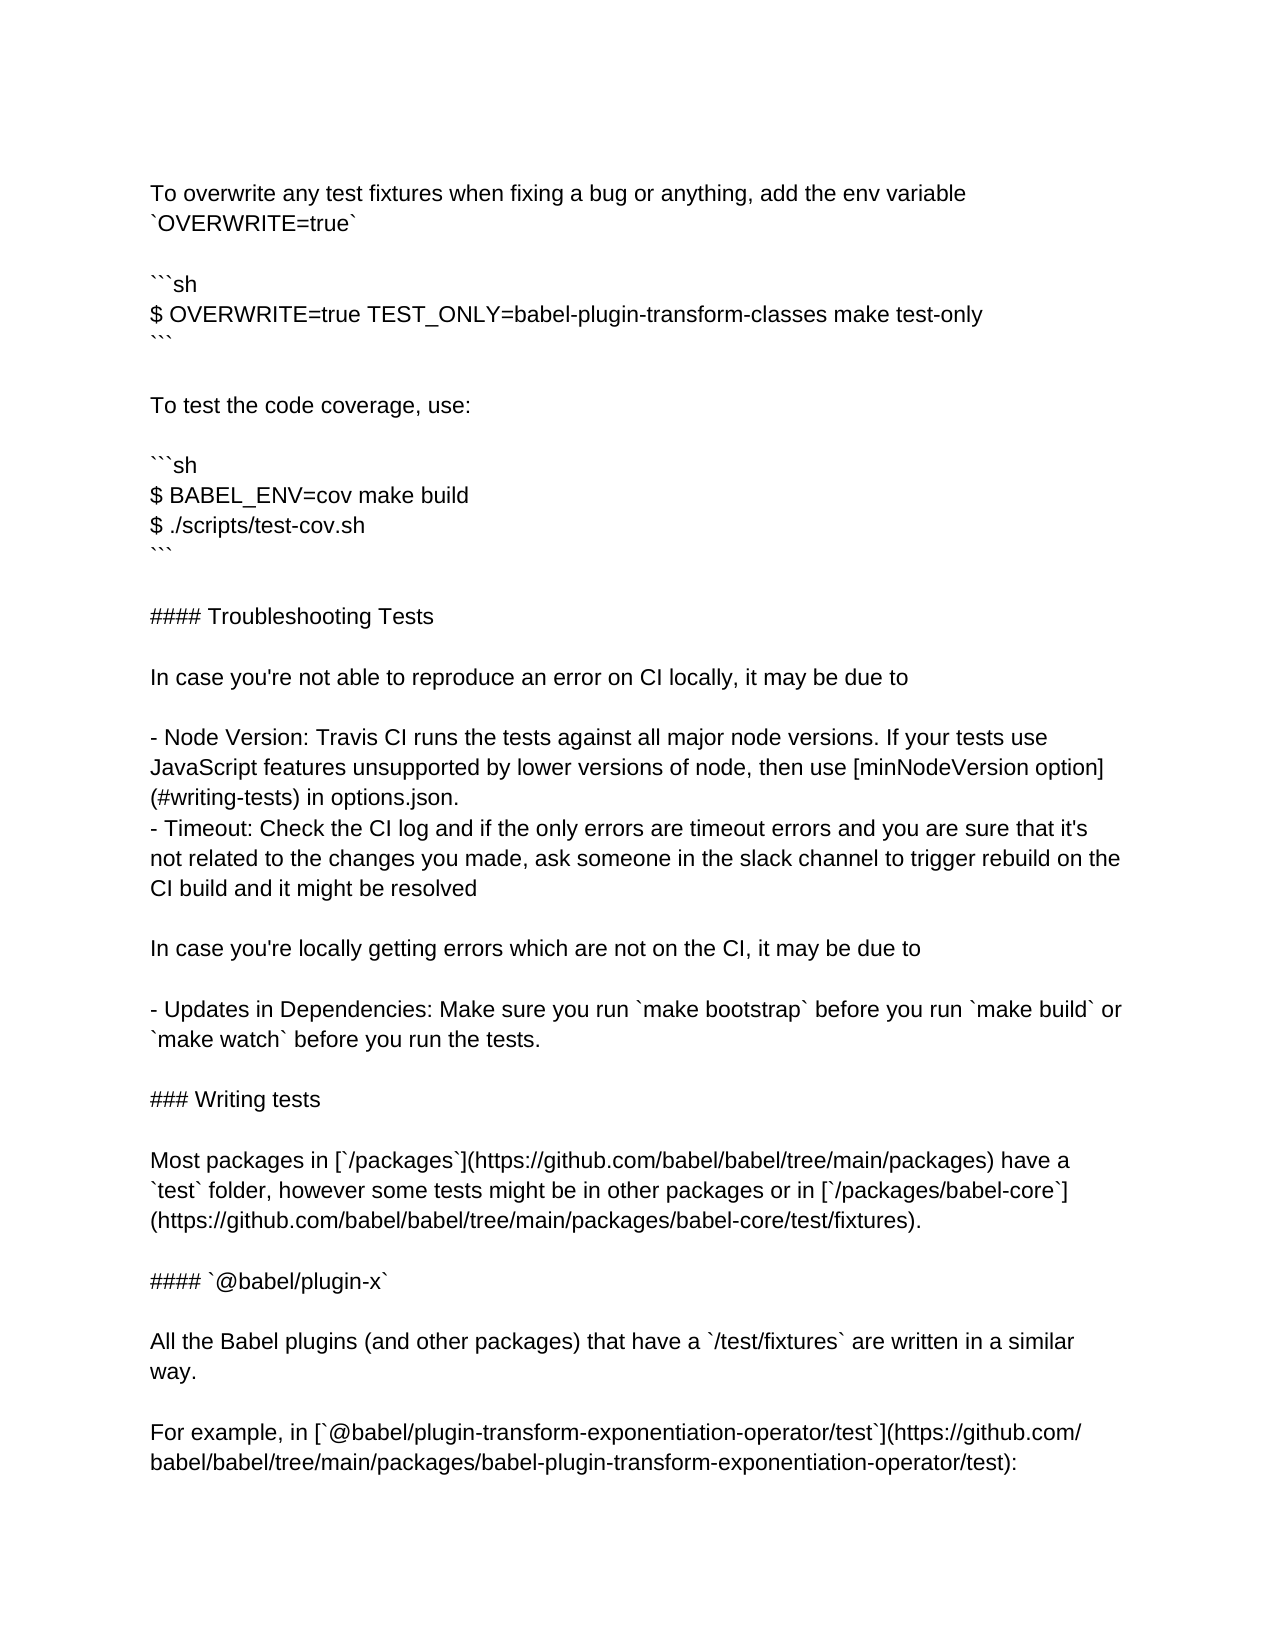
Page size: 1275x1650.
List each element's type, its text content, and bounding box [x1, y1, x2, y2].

text $ OVERWRITE=true TEST_ONLY=babel-plugin-transform-classes make test-only [150, 301, 1125, 327]
text ``` [150, 331, 1125, 358]
text #### `@babel/plugin-x` [150, 1268, 1125, 1294]
text To overwrite any test fixtures when fixing a bug or anything, add the env variable `OVERWRITE=true` [150, 180, 1125, 237]
text $ ./scripts/test-cov.sh [150, 512, 1125, 539]
text ``` [150, 543, 1125, 569]
text For example, in [`@babel/plugin-transform-exponentiation-operator/test`](https://github.com/babel/babel/tree/main/packages/babel-plugin-transform-exponentiation-operator/test): [150, 1419, 1125, 1475]
text All the Babel plugins (and other packages) that have a `/test/fixtures` are written in a similar way. [150, 1328, 1125, 1385]
text Most packages in [`/packages`](https://github.com/babel/babel/tree/main/packages) have a `test` folder, however some tests might be in other packages or in [`/packages/babel-core`](https://github.com/babel/babel/tree/main/packages/babel-core/test/fixtures). [150, 1147, 1125, 1234]
text ```sh [150, 452, 1125, 478]
text To test the code coverage, use: [150, 392, 1125, 418]
text ```sh [150, 271, 1125, 297]
text #### Troubleshooting Tests [150, 603, 1125, 629]
text - Updates in Dependencies: Make sure you run `make bootstrap` before you run `make build` or `make watch` before you run the tests. [150, 996, 1125, 1052]
text - Timeout: Check the CI log and if the only errors are timeout errors and you are sure that it's not related to the changes you made, ask someone in the slack channel to trigger rebuild on the CI build and it might be resolved [150, 814, 1125, 901]
text ### Writing tests [150, 1086, 1125, 1113]
text - Node Version: Travis CI runs the tests against all major node versions. If your tests use JavaScript features unsupported by lower versions of node, then use [minNodeVersion option](#writing-tests) in options.json. [150, 724, 1125, 811]
text In case you're locally getting errors which are not on the CI, it may be due to [150, 935, 1125, 962]
text $ BABEL_ENV=cov make build [150, 482, 1125, 509]
text In case you're not able to reproduce an error on CI locally, it may be due to [150, 663, 1125, 690]
